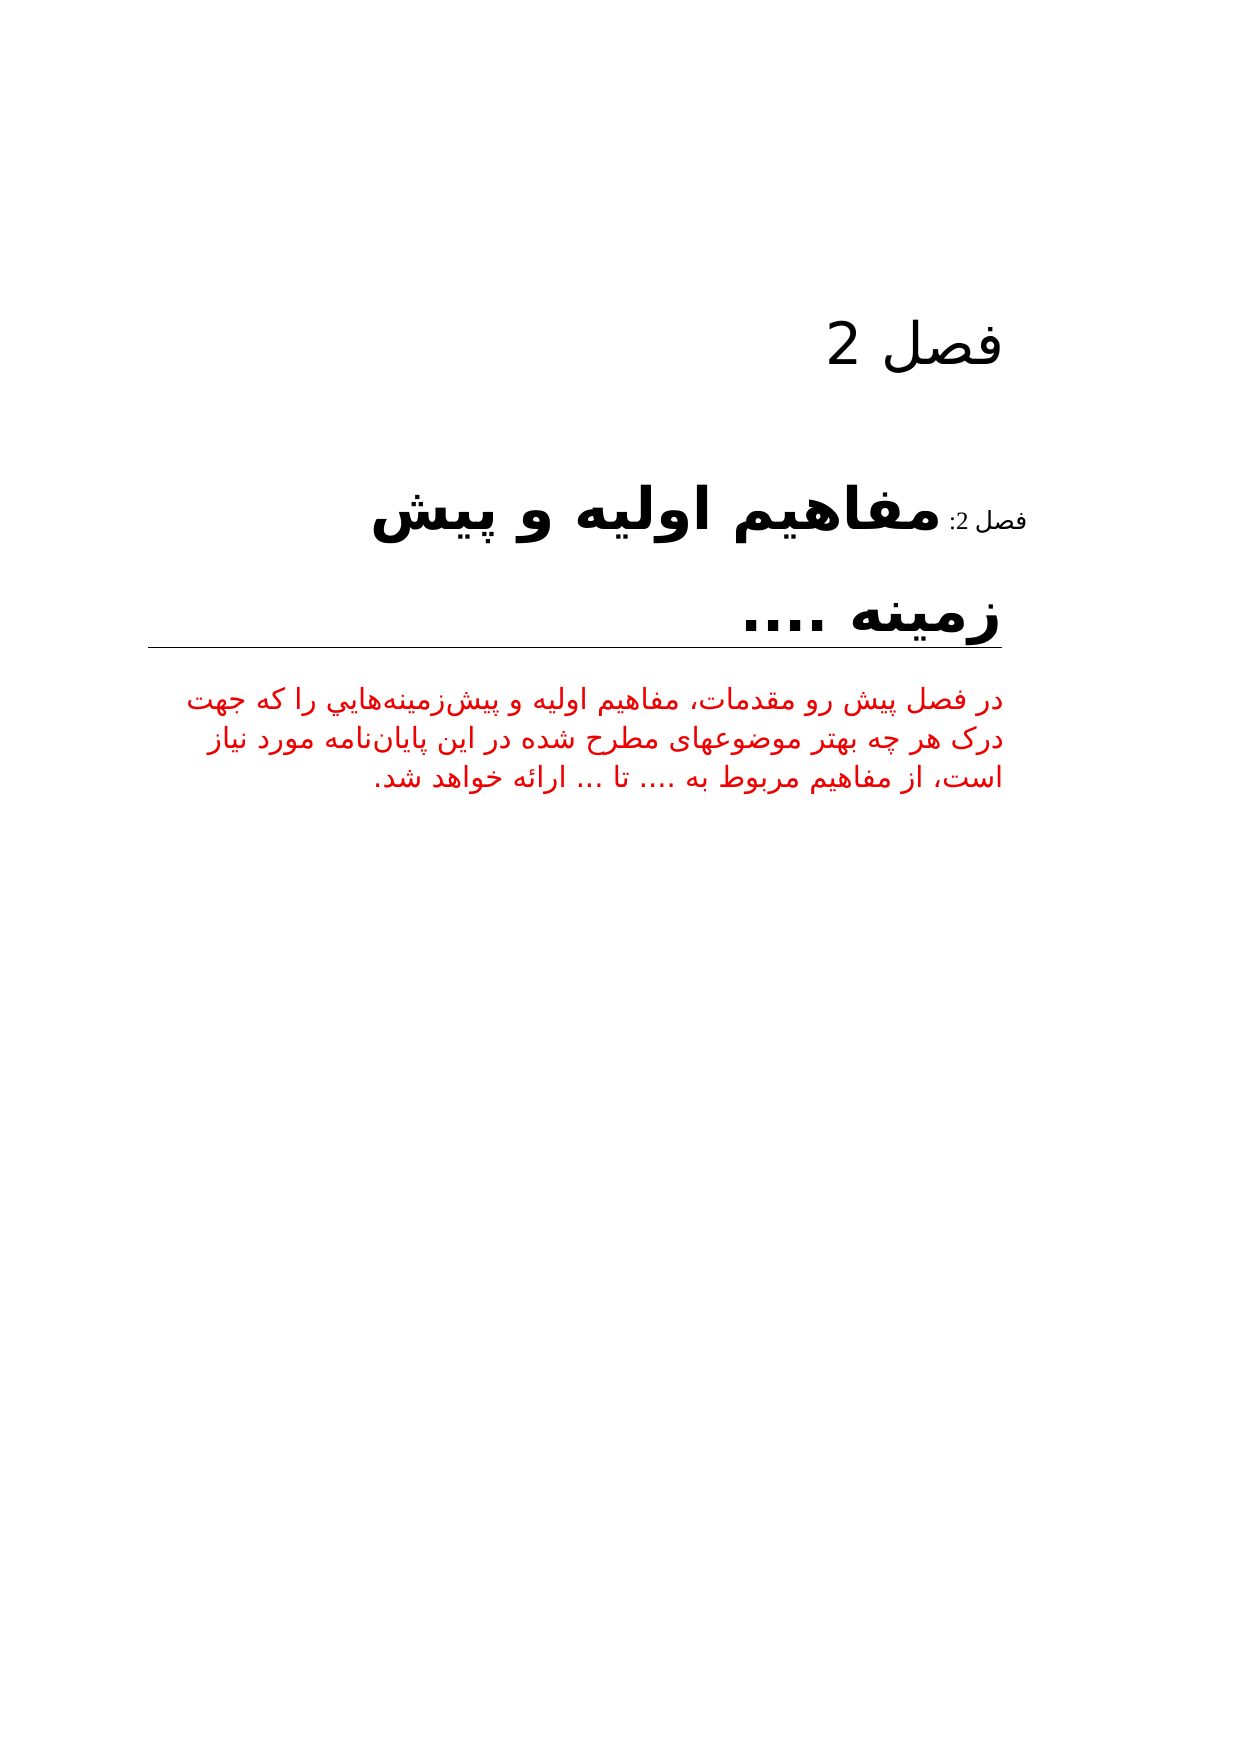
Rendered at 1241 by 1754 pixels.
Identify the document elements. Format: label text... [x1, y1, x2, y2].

text فصل 2 [148, 310, 1004, 378]
text در فصل پيش رو مقدمات، مفاهيم اوليه و پيش‌زمينه‌هايي را که جهت درک هر چه بهتر موضوعهای مطرح شده در اين پایان‌نامه مورد نياز است، از مفاهيم مربوط به .... تا ... ارائه خواهد شد. [148, 682, 1004, 794]
list مفاهيم اوليه و پیش زمینه .... [148, 475, 1002, 647]
